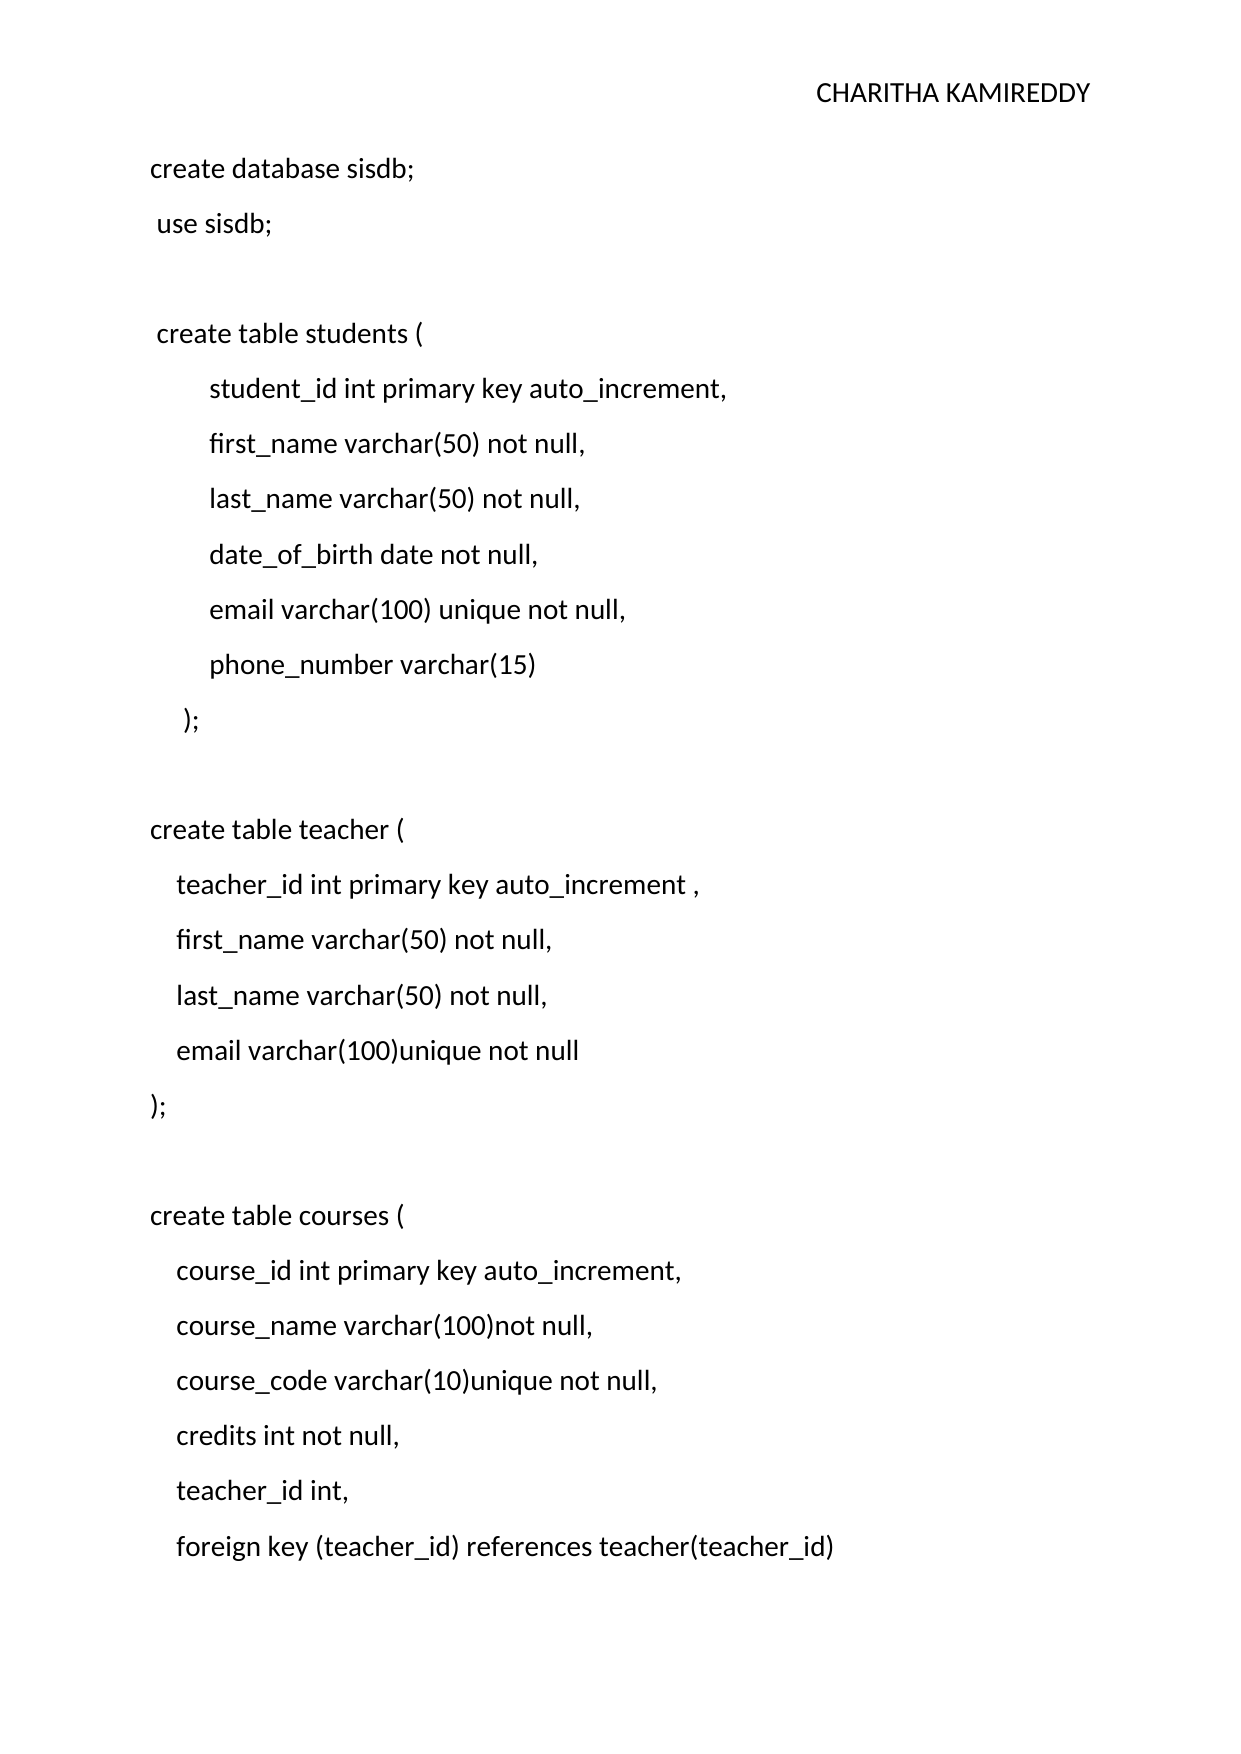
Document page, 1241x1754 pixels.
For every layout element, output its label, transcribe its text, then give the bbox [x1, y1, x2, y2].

text credits int not null, [150, 1417, 1090, 1453]
text email varchar(100) unique not null, [150, 591, 1090, 626]
text ); [150, 1087, 1090, 1122]
text create table courses ( [150, 1197, 1090, 1233]
text course_id int primary key auto_increment, [150, 1252, 1090, 1288]
text first_name varchar(50) not null, [150, 426, 1090, 461]
text student_id int primary key auto_increment, [150, 370, 1090, 406]
text course_name varchar(100)not null, [150, 1307, 1090, 1343]
text create table teacher ( [150, 811, 1090, 847]
text create table students ( [150, 315, 1090, 351]
text course_code varchar(10)unique not null, [150, 1362, 1090, 1398]
text date_of_birth date not null, [150, 536, 1090, 571]
text create database sisdb; [150, 150, 1090, 186]
text teacher_id int primary key auto_increment , [150, 866, 1090, 902]
text phone_number varchar(15) [150, 646, 1090, 682]
text first_name varchar(50) not null, [150, 921, 1090, 957]
text use sisdb; [150, 205, 1090, 241]
text email varchar(100)unique not null [150, 1032, 1090, 1067]
text ); [150, 701, 1090, 737]
text teacher_id int, [150, 1472, 1090, 1508]
text last_name varchar(50) not null, [150, 481, 1090, 516]
text foreign key (teacher_id) references teacher(teacher_id) [150, 1528, 1090, 1563]
text last_name varchar(50) not null, [150, 977, 1090, 1012]
